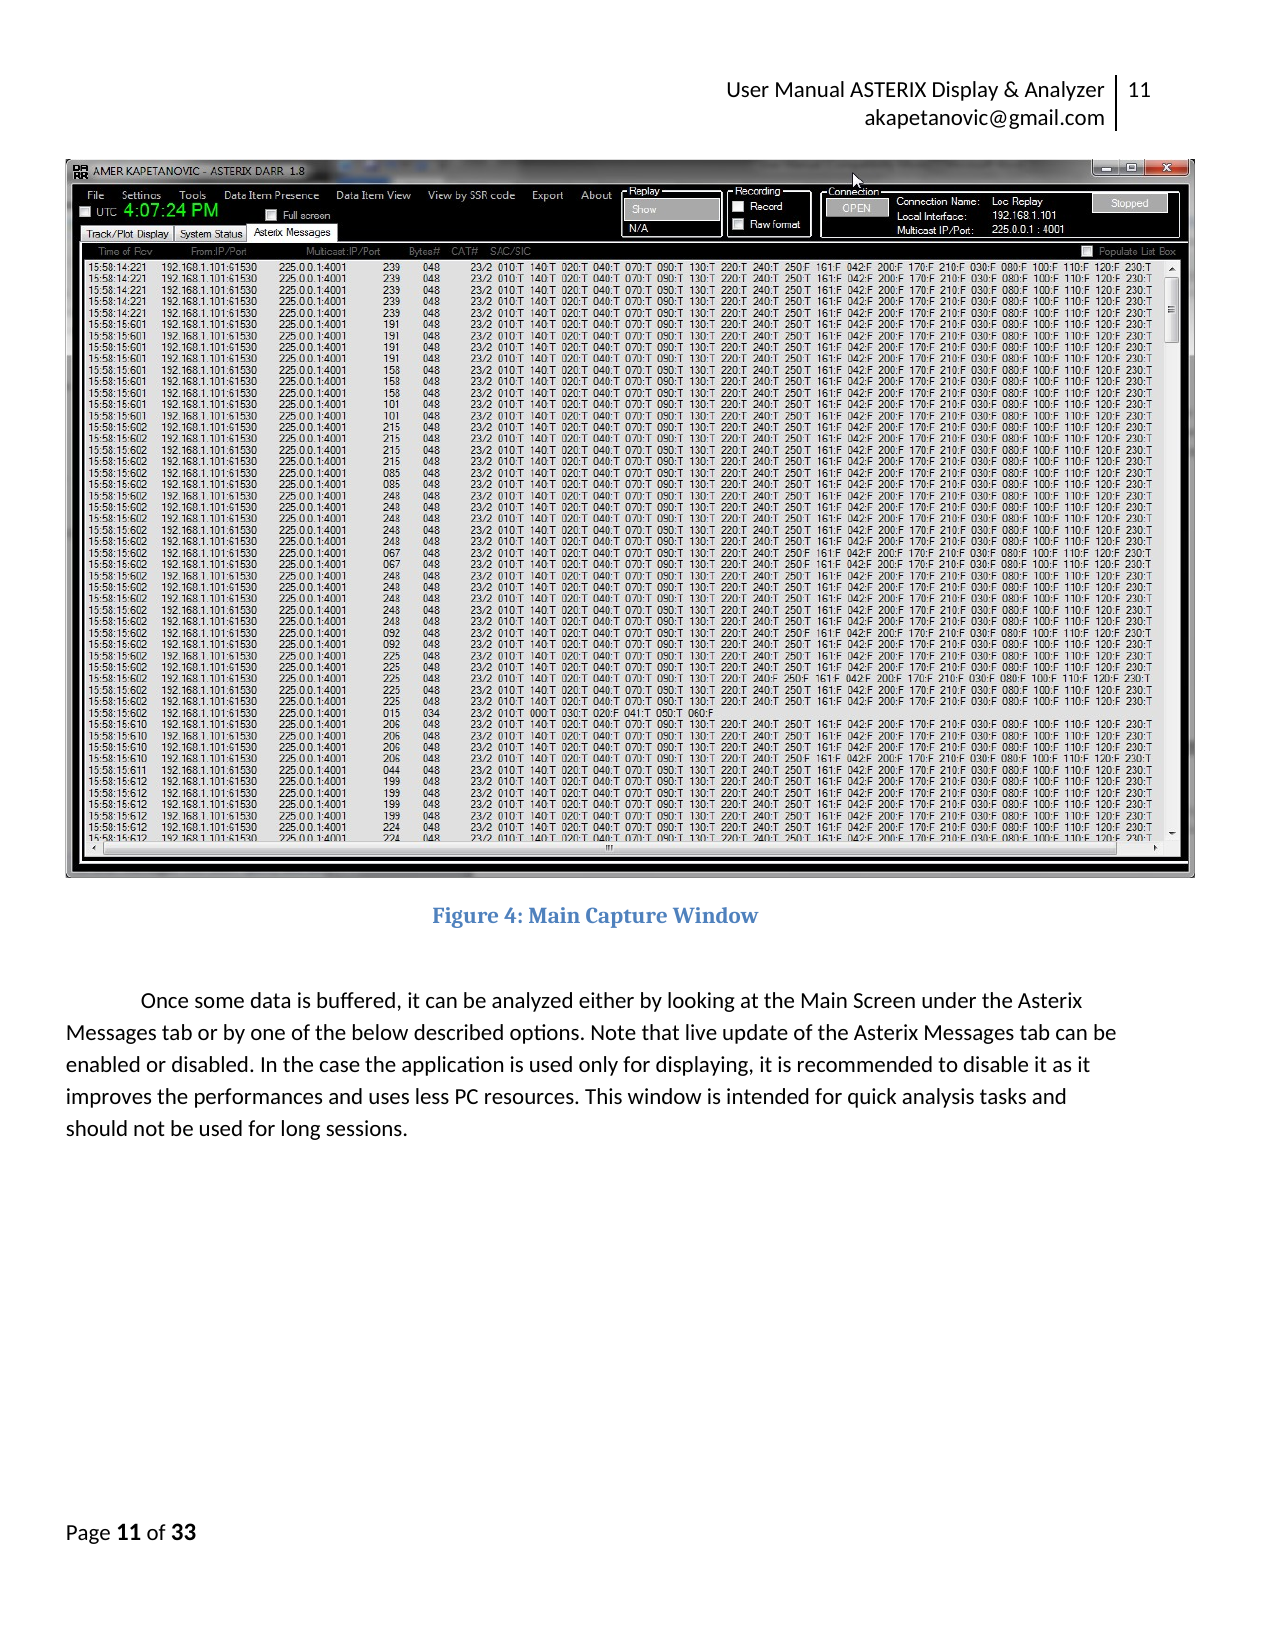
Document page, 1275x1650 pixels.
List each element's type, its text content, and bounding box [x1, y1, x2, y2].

text Once some data is buffered, it can be analyzed either by looking at the Main Screen under the Asterix Messages tab or by one of the below described options. Note that live update of the Asterix Messages tab can be enabled or disabled. In the case the application is used only for displaying, it is recommended to disable it as it improves the performances and uses less PC resources. This window is intended for quick analysis tasks and should not be used for long sessions. [66, 986, 1125, 1143]
picture [65, 159, 1195, 878]
subtitle Figure 4: Main Capture Window [66, 903, 1125, 929]
